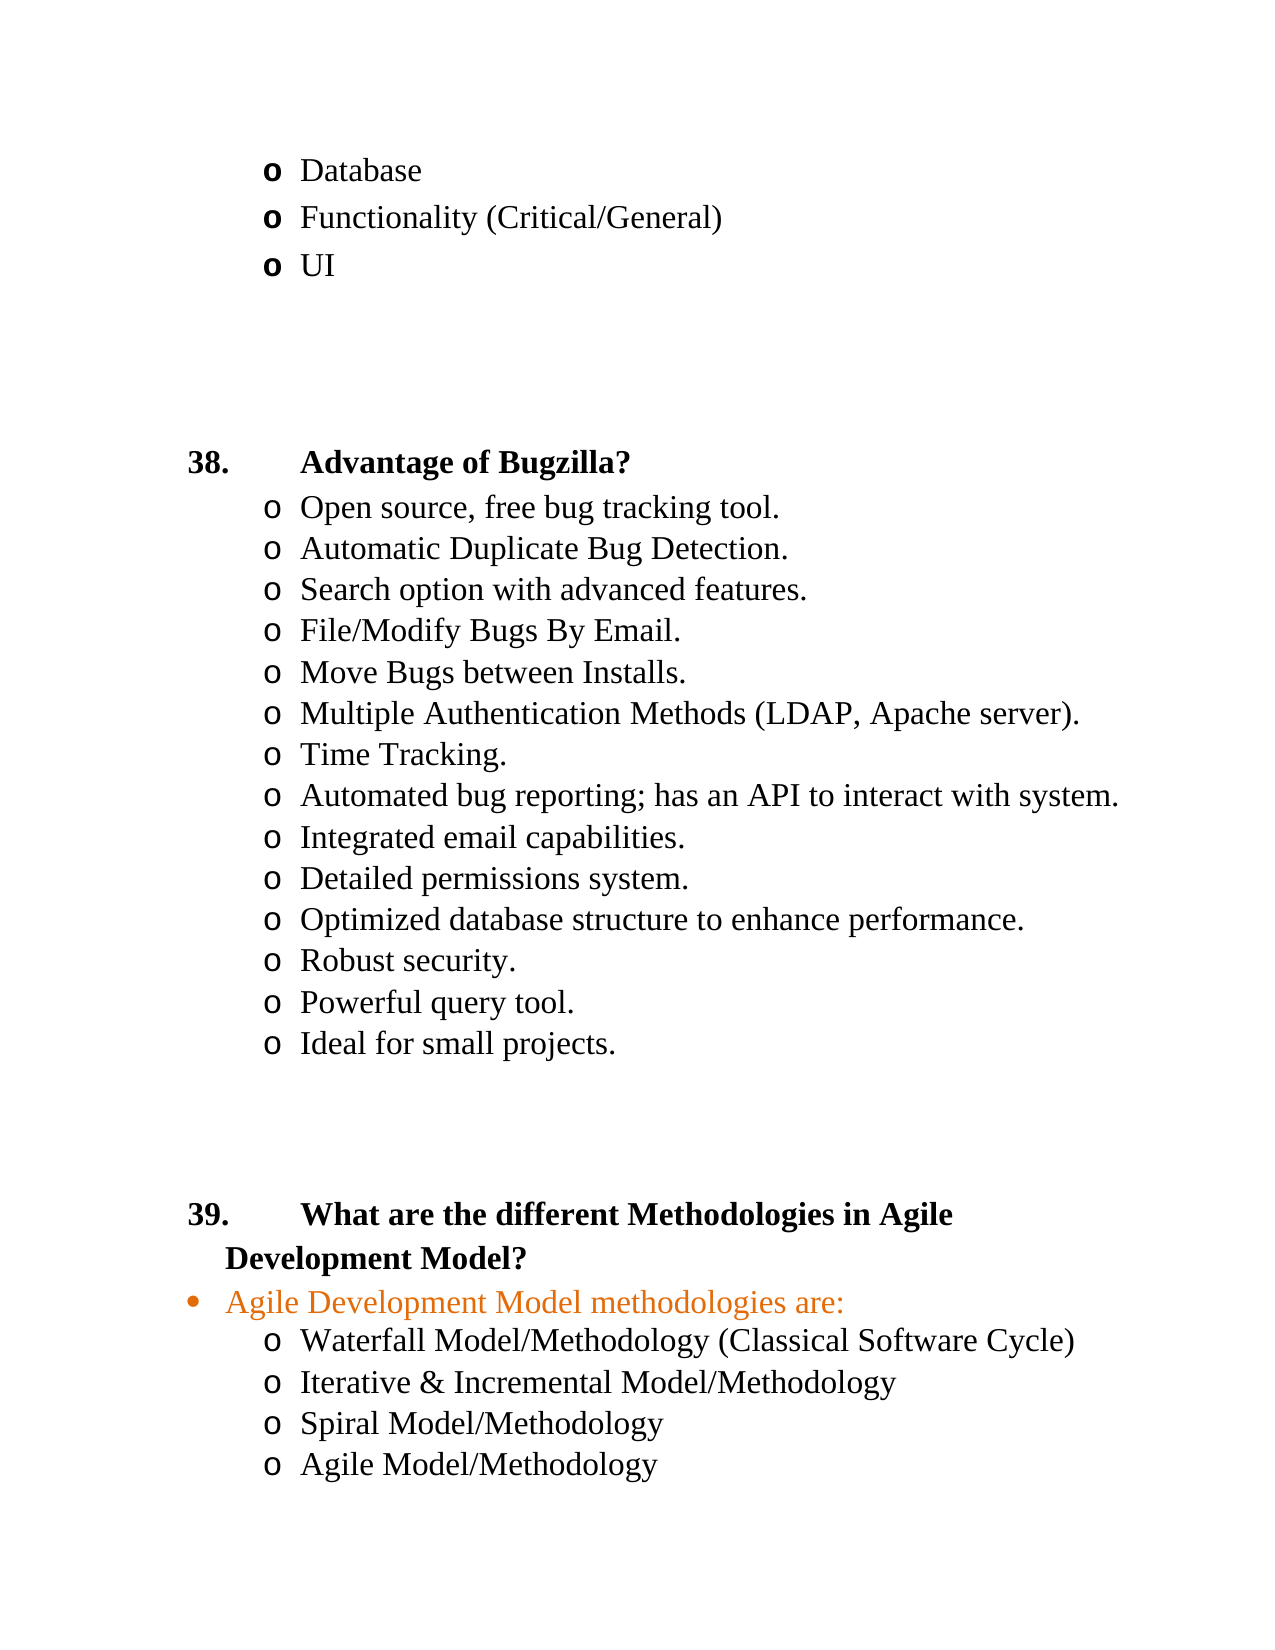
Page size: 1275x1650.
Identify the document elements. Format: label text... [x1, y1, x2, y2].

list Multiple Authentication Methods (LDAP, Apache server). [262, 693, 1125, 734]
list Detailed permissions system. [262, 858, 1125, 899]
list Open source, free bug tracking tool. [262, 487, 1125, 528]
list Move Bugs between Installs. [262, 652, 1125, 693]
list Ideal for small projects. [262, 1023, 1125, 1064]
list Powerful query tool. [262, 982, 1125, 1023]
list Spiral Model/Methodology [262, 1403, 1125, 1444]
list What are the different Methodologies in Agile Development Model? [187, 1194, 1125, 1277]
list Waterfall Model/Methodology (Classical Software Cycle) [262, 1321, 1125, 1362]
list Functionality (Critical/General) [262, 197, 1125, 239]
list Agile Model/Methodology [262, 1444, 1125, 1486]
list Advantage of Bugzilla? [187, 443, 1125, 481]
list Agile Development Model methodologies are: [187, 1282, 1125, 1321]
list Search option with advanced features. [262, 569, 1125, 611]
list Database [262, 150, 1125, 191]
list File/Modify Bugs By Email. [262, 611, 1125, 652]
list Integrated email capabilities. [262, 817, 1125, 858]
list Optimized database structure to enhance performance. [262, 899, 1125, 941]
list Robust security. [262, 941, 1125, 982]
list Automatic Duplicate Bug Detection. [262, 528, 1125, 569]
list Iterative & Incremental Model/Methodology [262, 1362, 1125, 1403]
list Automated bug reporting; has an API to interact with system. [262, 776, 1125, 817]
list Time Tracking. [262, 734, 1125, 776]
list UI [262, 245, 1125, 286]
